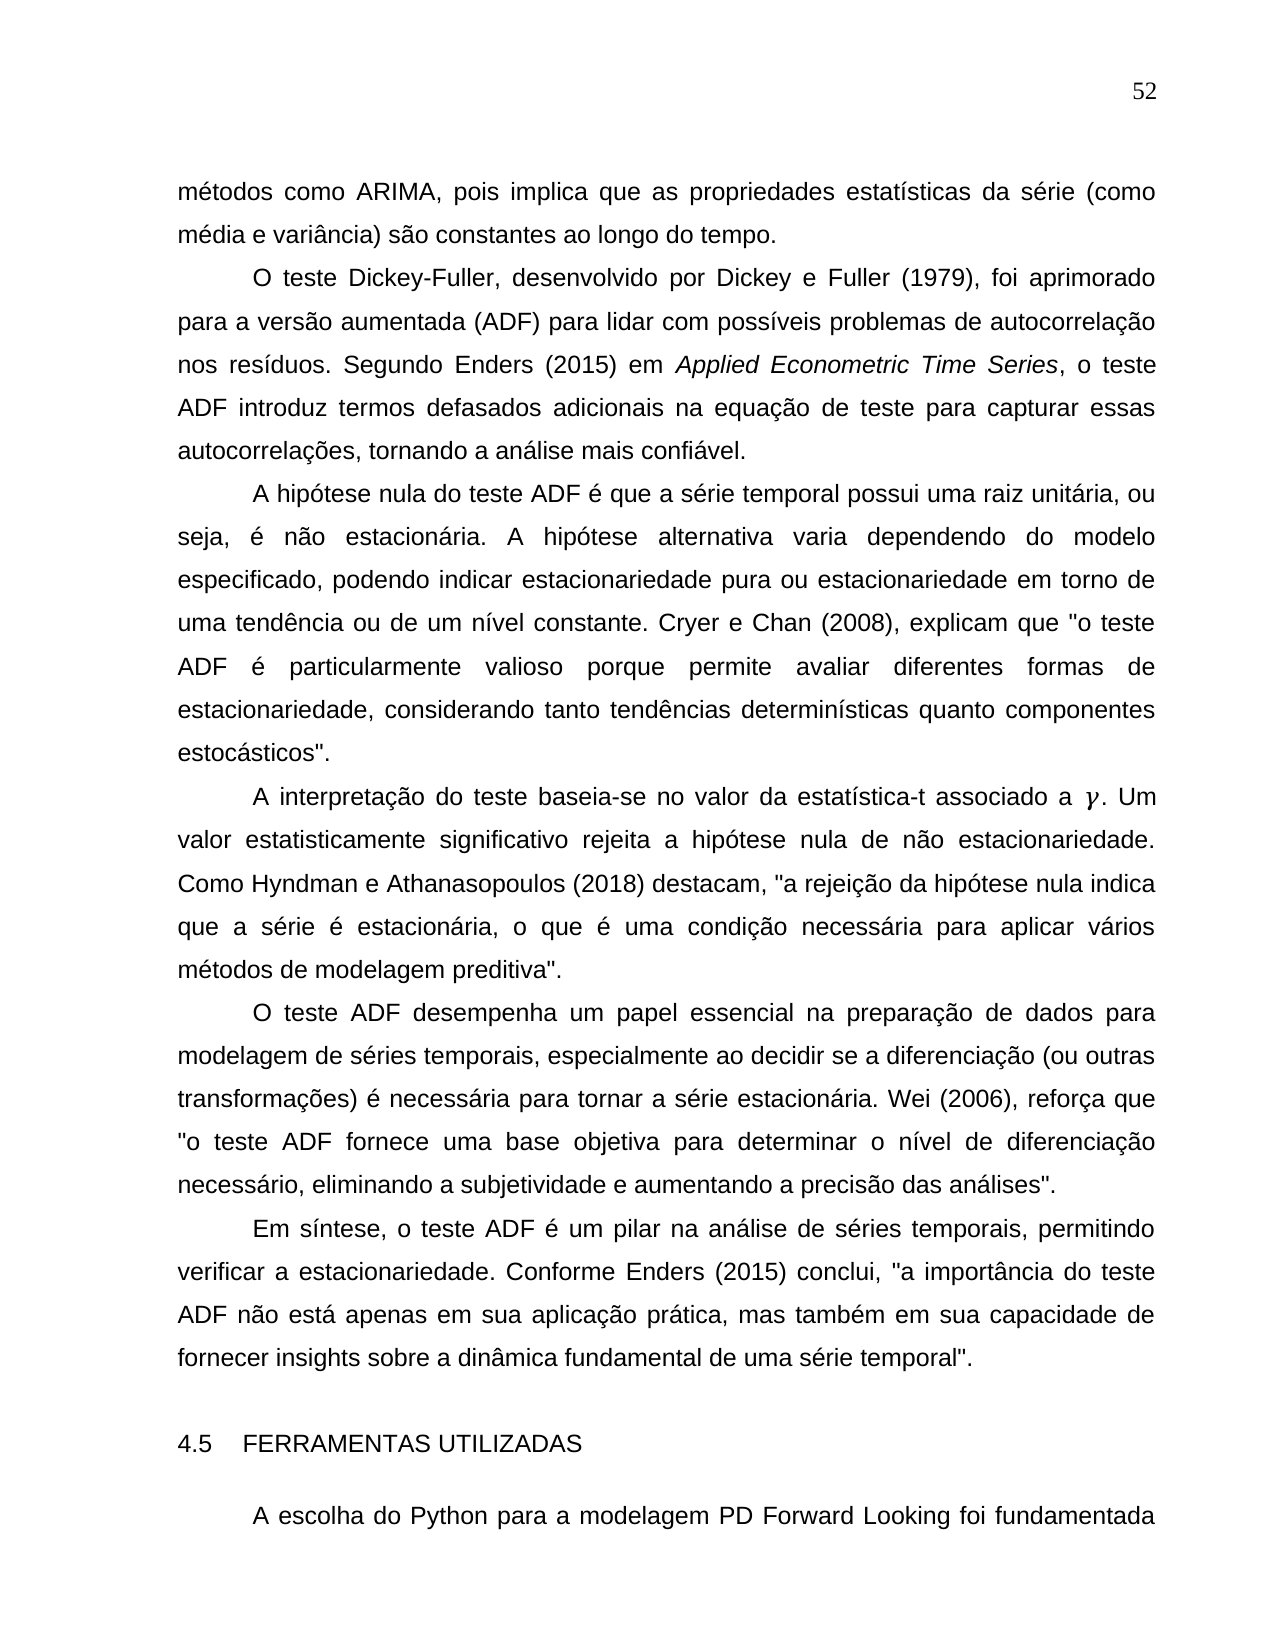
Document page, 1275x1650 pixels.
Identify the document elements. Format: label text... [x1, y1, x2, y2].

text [177, 1501, 1157, 1530]
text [177, 177, 1157, 249]
subtitle 4.5 FERRAMENTAS UTILIZADAS [177, 1429, 1157, 1458]
text Em síntese, o teste ADF é um pilar na análise de séries temporais, permitindo verificar a estacionariedade. Conforme Enders (2015) conclui, "a importância do teste ADF não está apenas em sua aplicação prática, mas também em sua capacidade de fornecer insights sobre a dinâmica fundamental de uma série temporal". [177, 1213, 1157, 1372]
text O teste Dickey-Fuller, desenvolvido por Dickey e Fuller (1979), foi aprimorado para a versão aumentada (ADF) para lidar com possíveis problemas de autocorrelação nos resíduos. Segundo Enders (2015) em Applied Econometric Time Series, o teste ADF introduz termos defasados adicionais na equação de teste para capturar essas autocorrelações, tornando a análise mais confiável. [177, 263, 1157, 465]
text A hipótese nula do teste ADF é que a série temporal possui uma raiz unitária, ou seja, é não estacionária. A hipótese alternativa varia dependendo do modelo especificado, podendo indicar estacionariedade pura ou estacionariedade em torno de uma tendência ou de um nível constante. Cryer e Chan (2008), explicam que "o teste ADF é particularmente valioso porque permite avaliar diferentes formas de estacionariedade, considerando tanto tendências determinísticas quanto componentes estocásticos". [177, 479, 1157, 767]
text O teste ADF desempenha um papel essencial na preparação de dados para modelagem de séries temporais, especialmente ao decidir se a diferenciação (ou outras transformações) é necessária para tornar a série estacionária. Wei (2006), reforça que "o teste ADF fornece uma base objetiva para determinar o nível de diferenciação necessário, eliminando a subjetividade e aumentando a precisão das análises". [177, 998, 1157, 1199]
text A interpretação do teste baseia-se no valor da estatística-t associado a 𝛾. Um valor estatisticamente significativo rejeita a hipótese nula de não estacionariedade. Como Hyndman e Athanasopoulos (2018) destacam, "a rejeição da hipótese nula indica que a série é estacionária, o que é uma condição necessária para aplicar vários métodos de modelagem preditiva". [177, 781, 1157, 983]
